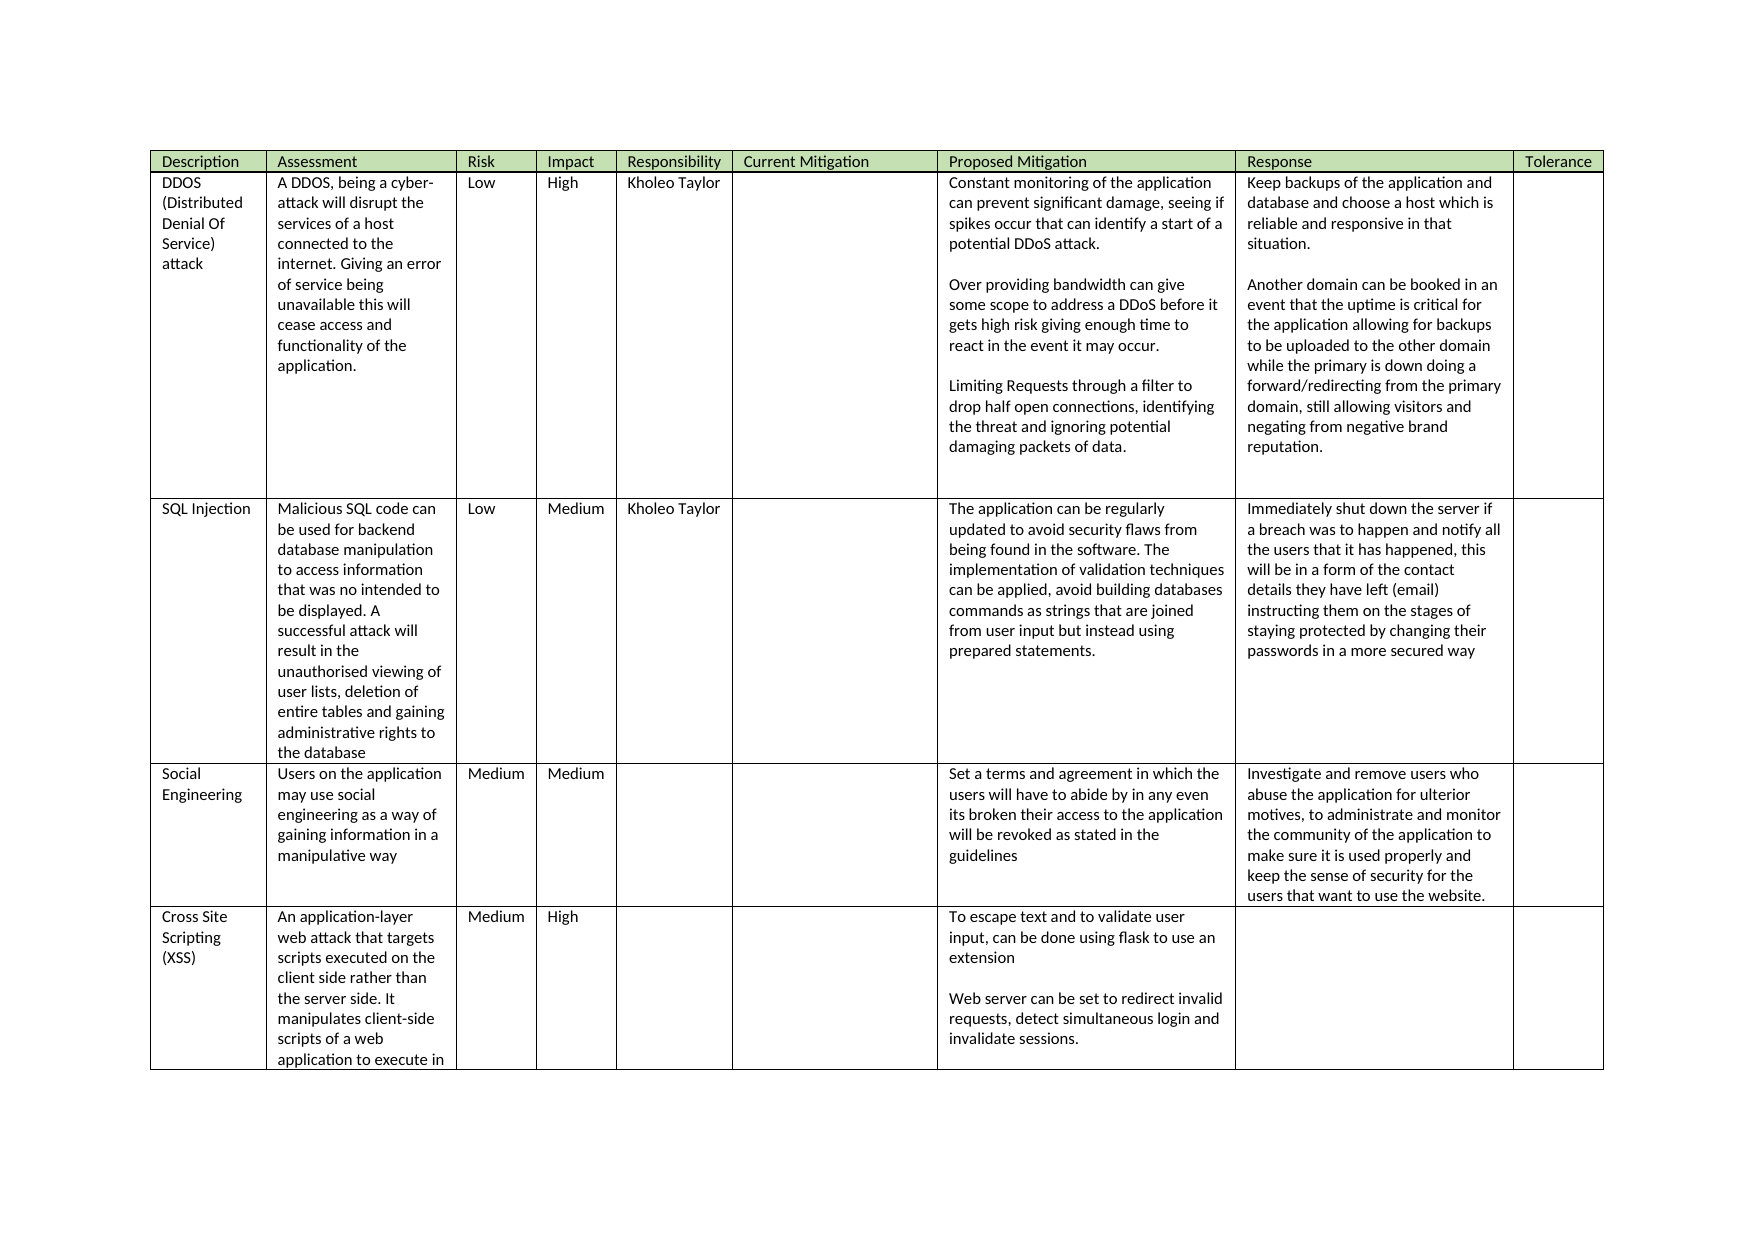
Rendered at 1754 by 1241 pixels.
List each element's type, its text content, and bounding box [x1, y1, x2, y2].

table_cell [1514, 764, 1603, 906]
table_cell [617, 907, 732, 1069]
table_cell [1514, 907, 1603, 1069]
table_header Proposed Mitigation [938, 151, 1235, 171]
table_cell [151, 907, 266, 1069]
table_cell [733, 173, 937, 497]
table_cell [1236, 907, 1513, 1069]
table_cell [733, 499, 937, 762]
table_cell The application can be regularly updated to avoid security flaws from being found in the software. The implementation of validation techniques can be applied, avoid building databases commands as strings that are joined from user input but instead using prepared statements. [938, 499, 1235, 762]
table_cell Low [457, 499, 536, 762]
table_cell Social Engineering [151, 764, 266, 906]
table_cell Kholeo Taylor [617, 173, 732, 497]
table_cell Kholeo Taylor [617, 499, 732, 762]
table_cell SQL Injection [151, 499, 266, 762]
table_header Assessment [267, 151, 456, 171]
table_cell Set a terms and agreement in which the users will have to abide by in any even its broken their access to the application will be revoked as stated in the guidelines [938, 764, 1235, 906]
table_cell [267, 907, 456, 1069]
table_cell [733, 907, 937, 1069]
table_cell Users on the application may use social engineering as a way of gaining information in a manipulative way [267, 764, 456, 906]
table_cell Medium [537, 764, 616, 906]
table_header Risk [457, 151, 536, 171]
table_cell Low [457, 173, 536, 497]
table_header Description [151, 151, 266, 171]
table_header Current Mitigation [733, 151, 937, 171]
table_header Impact [537, 151, 616, 171]
table_header Response [1236, 151, 1513, 171]
table_cell Keep backups of the application and database and choose a host which is reliable and responsive in that situation. Another domain can be booked in an event that the uptime is critical for the application allowing for backups to be uploaded to the other domain while the primary is down doing a forward/redirecting from the primary domain, still allowing visitors and negating from negative brand reputation. [1236, 173, 1513, 497]
table_cell DDOS (Distributed Denial Of Service) attack [151, 173, 266, 497]
table_cell A DDOS, being a cyber-attack will disrupt the services of a host connected to the internet. Giving an error of service being unavailable this will cease access and functionality of the application. [267, 173, 456, 497]
table_cell Immediately shut down the server if a breach was to happen and notify all the users that it has happened, this will be in a form of the contact details they have left (email) instructing them on the stages of staying protected by changing their passwords in a more secured way [1236, 499, 1513, 762]
table_cell Medium [457, 907, 536, 1069]
table_cell High [537, 173, 616, 497]
table_cell Malicious SQL code can be used for backend database manipulation to access information that was no intended to be displayed. A successful attack will result in the unauthorised viewing of user lists, deletion of entire tables and gaining administrative rights to the database [267, 499, 456, 762]
table_cell Medium [537, 499, 616, 762]
table_cell [617, 764, 732, 906]
table_cell High [537, 907, 616, 1069]
table_header Responsibility [617, 151, 732, 171]
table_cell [938, 907, 1235, 1069]
table_cell Constant monitoring of the application can prevent significant damage, seeing if spikes occur that can identify a start of a potential DDoS attack. Over providing bandwidth can give some scope to address a DDoS before it gets high risk giving enough time to react in the event it may occur. Limiting Requests through a filter to drop half open connections, identifying the threat and ignoring potential damaging packets of data. [938, 173, 1235, 497]
table_cell Medium [457, 764, 536, 906]
table_cell [1514, 173, 1603, 497]
table_header Tolerance [1514, 151, 1603, 171]
table_cell Investigate and remove users who abuse the application for ulterior motives, to administrate and monitor the community of the application to make sure it is used properly and keep the sense of security for the users that want to use the website. [1236, 764, 1513, 906]
table_cell [733, 764, 937, 906]
table_cell [1514, 499, 1603, 762]
